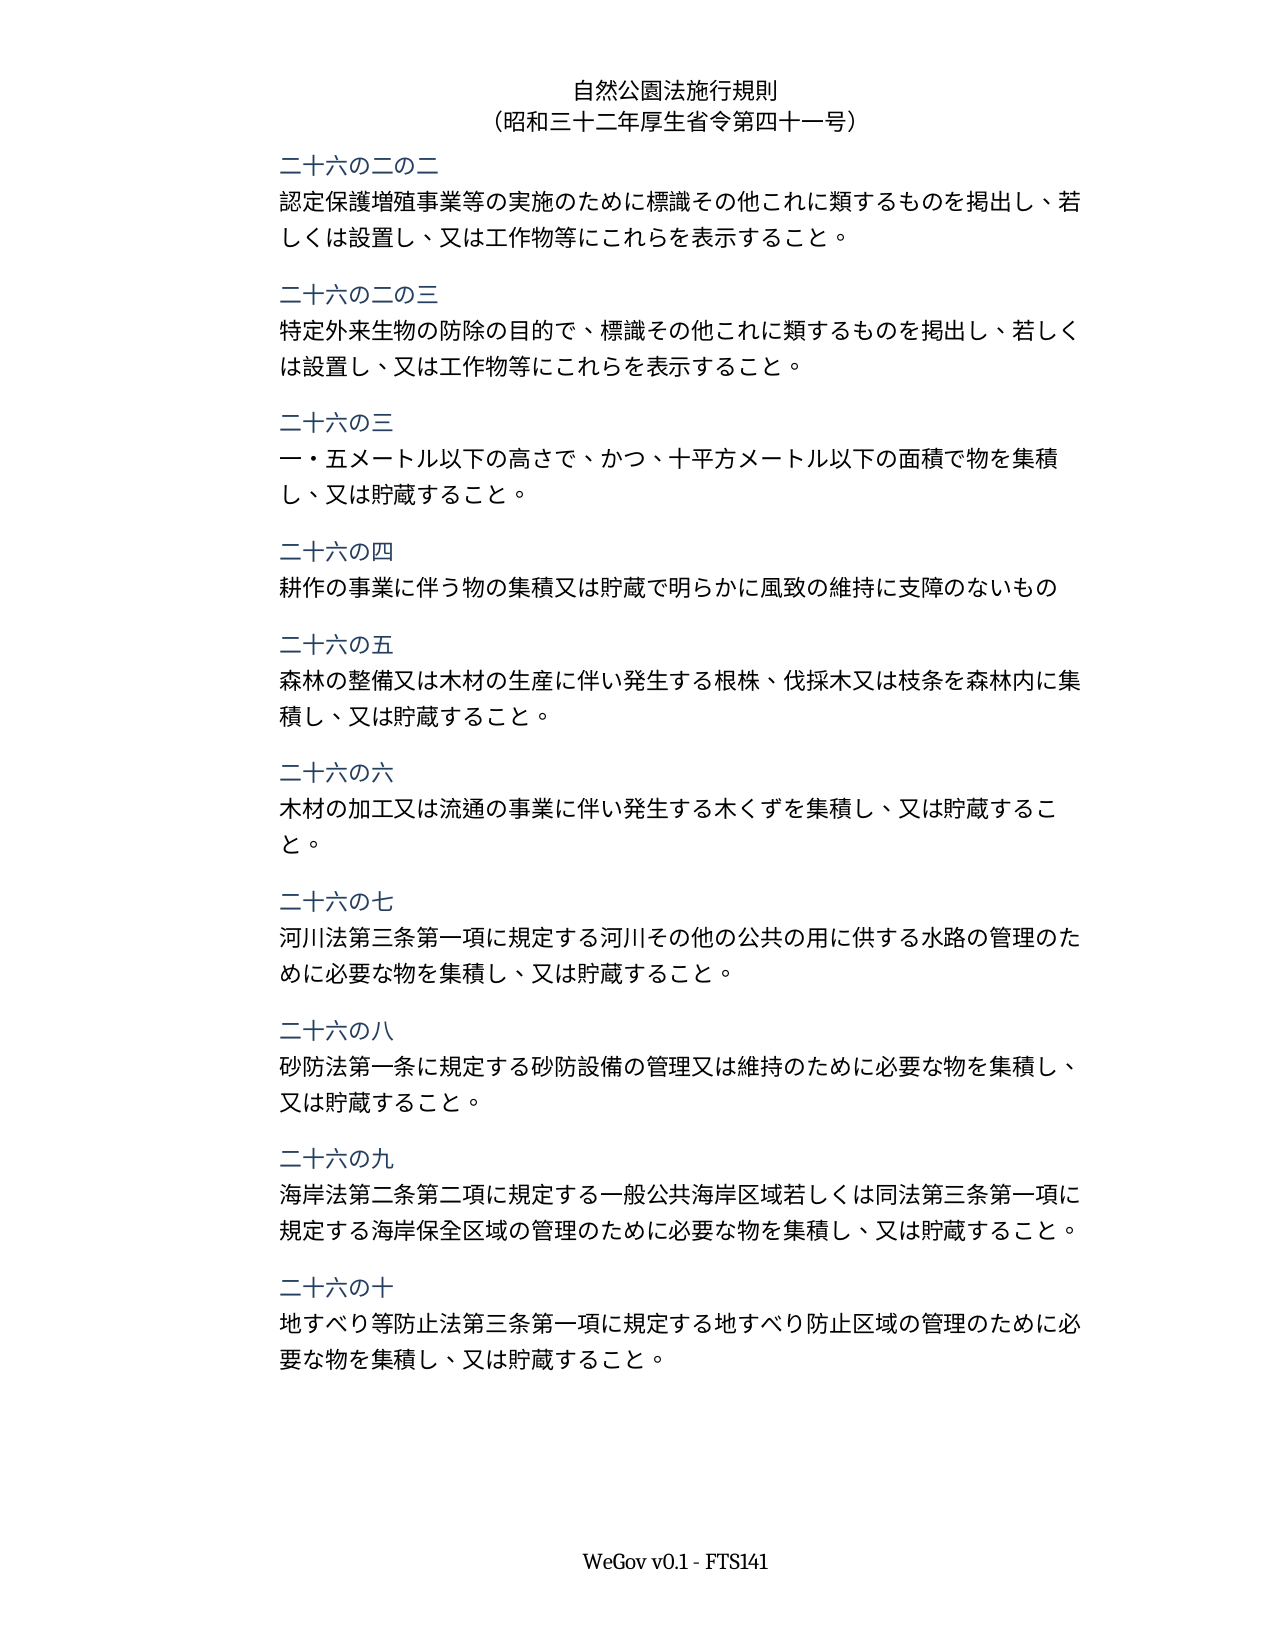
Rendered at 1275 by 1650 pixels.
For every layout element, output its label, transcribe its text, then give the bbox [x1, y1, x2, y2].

text 一・五メートル以下の高さで、かつ、十平方メートル以下の面積で物を集積し、又は貯蔵すること。 [279, 443, 1087, 510]
text 地すべり等防止法第三条第一項に規定する地すべり防止区域の管理のために必要な物を集積し、又は貯蔵すること。 [279, 1308, 1087, 1375]
subtitle 二十六の二の三 [279, 279, 1087, 310]
text 河川法第三条第一項に規定する河川その他の公共の用に供する水路の管理のために必要な物を集積し、又は貯蔵すること。 [279, 922, 1087, 989]
subtitle 二十六の二の二 [279, 150, 1087, 181]
text 海岸法第二条第二項に規定する一般公共海岸区域若しくは同法第三条第一項に規定する海岸保全区域の管理のために必要な物を集積し、又は貯蔵すること。 [279, 1179, 1087, 1246]
subtitle 二十六の九 [279, 1143, 1087, 1174]
subtitle 二十六の十 [279, 1272, 1087, 1303]
subtitle 二十六の八 [279, 1014, 1087, 1046]
text 森林の整備又は木材の生産に伴い発生する根株、伐採木又は枝条を森林内に集積し、又は貯蔵すること。 [279, 664, 1087, 732]
text 砂防法第一条に規定する砂防設備の管理又は維持のために必要な物を集積し、又は貯蔵すること。 [279, 1051, 1087, 1118]
subtitle 二十六の六 [279, 757, 1087, 788]
text 特定外来生物の防除の目的で、標識その他これに類するものを掲出し、若しくは設置し、又は工作物等にこれらを表示すること。 [279, 314, 1087, 382]
text 木材の加工又は流通の事業に伴い発生する木くずを集積し、又は貯蔵すること。 [279, 793, 1087, 860]
subtitle 二十六の四 [279, 536, 1087, 567]
text 耕作の事業に伴う物の集積又は貯蔵で明らかに風致の維持に支障のないもの [279, 572, 1087, 603]
subtitle 二十六の三 [279, 407, 1087, 438]
text 認定保護増殖事業等の実施のために標識その他これに類するものを掲出し、若しくは設置し、又は工作物等にこれらを表示すること。 [279, 186, 1087, 253]
subtitle 二十六の七 [279, 886, 1087, 917]
subtitle 二十六の五 [279, 629, 1087, 660]
